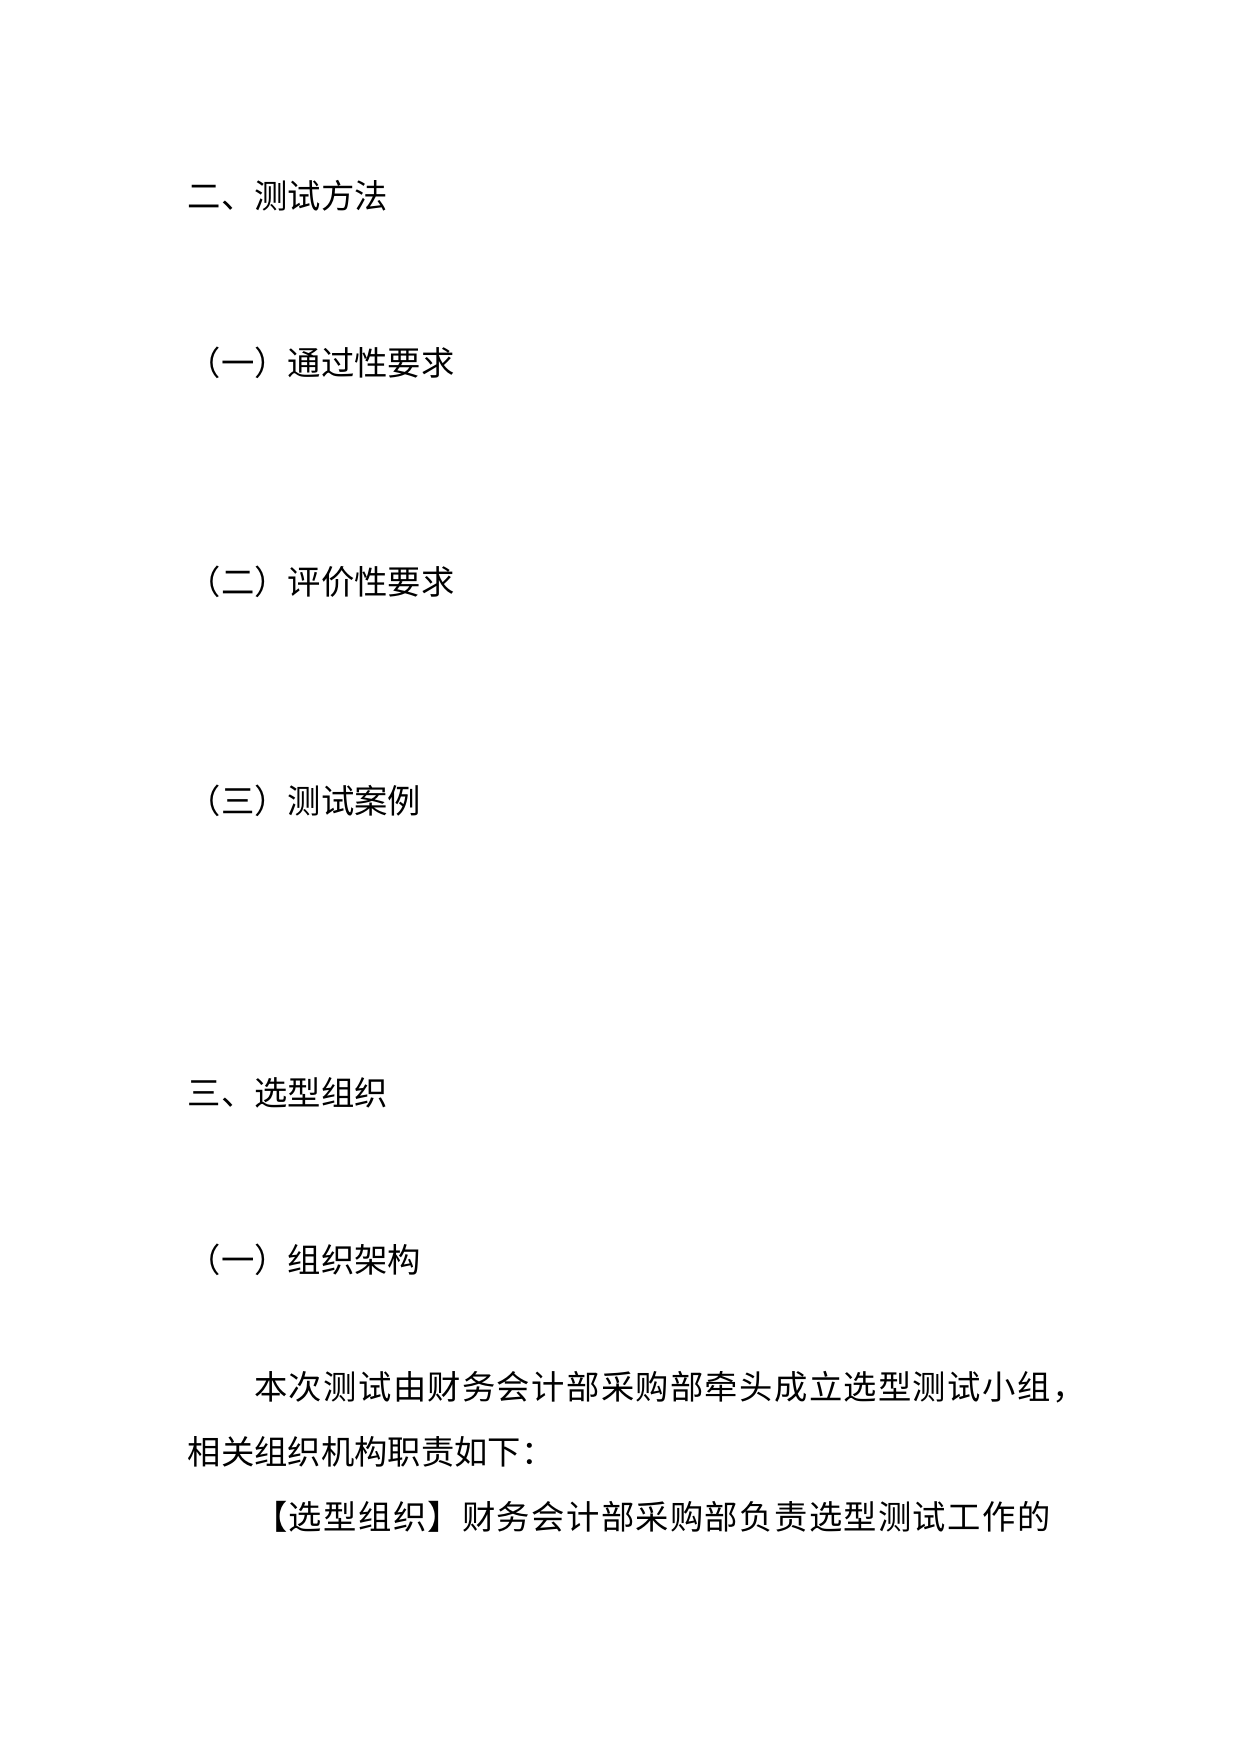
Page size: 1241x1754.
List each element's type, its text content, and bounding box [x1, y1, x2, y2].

subtitle 三、选型组织 [187, 1059, 1053, 1124]
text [187, 1482, 1053, 1547]
subtitle （一）通过性要求 [187, 329, 1053, 394]
subtitle 二、测试方法 [187, 162, 1053, 227]
text 本次测试由财务会计部采购部牵头成立选型测试小组，相关组织机构职责如下： [187, 1352, 1053, 1482]
subtitle （三）测试案例 [187, 767, 1053, 832]
subtitle （一）组织架构 [187, 1226, 1053, 1291]
subtitle （二）评价性要求 [187, 548, 1053, 613]
